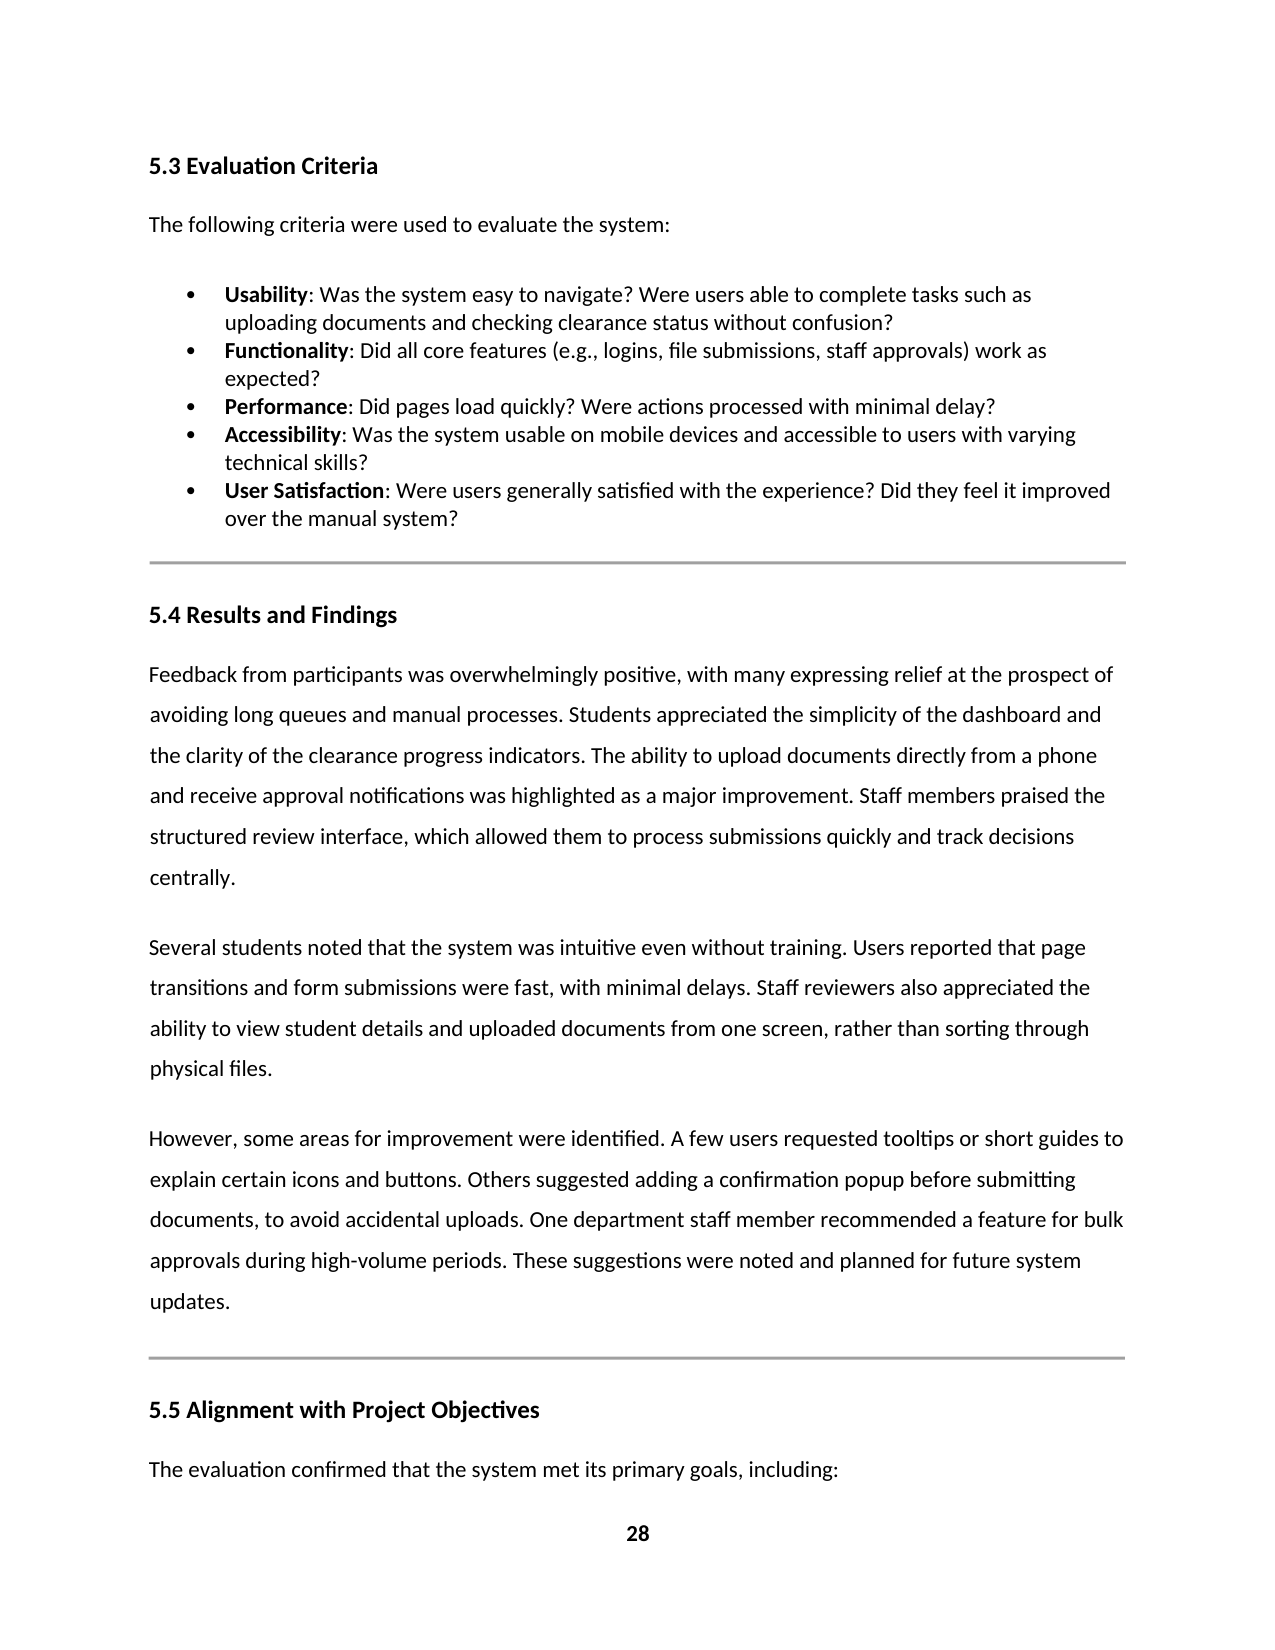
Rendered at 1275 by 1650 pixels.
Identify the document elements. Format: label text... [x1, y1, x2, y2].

list User Satisfaction: Were users generally satisfied with the experience? Did they feel it improved over the manual system? [187, 476, 1126, 532]
text However, some areas for improvement were identified. A few users requested tooltips or short guides to explain certain icons and buttons. Others suggested adding a confirmation popup before submitting documents, to avoid accidental uploads. One department staff member recommended a feature for bulk approvals during high-volume periods. These suggestions were noted and planned for future system updates. [148, 1124, 1126, 1315]
list Functionality: Did all core features (e.g., logins, file submissions, staff approvals) work as expected? [187, 336, 1126, 392]
text The following criteria were used to evaluate the system: [148, 210, 1126, 238]
list Performance: Did pages load quickly? Were actions processed with minimal delay? [187, 392, 1126, 420]
subtitle 5.4 Results and Findings [148, 599, 1127, 630]
text Several students noted that the system was intuitive even without training. Users reported that page transitions and form submissions were fast, with minimal delays. Staff reviewers also appreciated the ability to view student details and uploaded documents from one screen, rather than sorting through physical files. [148, 933, 1126, 1082]
list Accessibility: Was the system usable on mobile devices and accessible to users with varying technical skills? [187, 420, 1126, 476]
subtitle 5.5 Alignment with Project Objectives [148, 1395, 1127, 1425]
list Usability: Was the system easy to navigate? Were users able to complete tasks such as uploading documents and checking clearance status without confusion? [187, 280, 1126, 336]
text Feedback from participants was overwhelmingly positive, with many expressing relief at the prospect of avoiding long queues and manual processes. Students appreciated the simplicity of the dashboard and the clarity of the clearance progress indicators. The ability to upload documents directly from a phone and receive approval notifications was highlighted as a major improvement. Staff members praised the structured review interface, which allowed them to process submissions quickly and track decisions centrally. [148, 660, 1126, 891]
text The evaluation confirmed that the system met its primary goals, including: [148, 1455, 1126, 1483]
subtitle 5.3 Evaluation Criteria [148, 150, 1127, 181]
